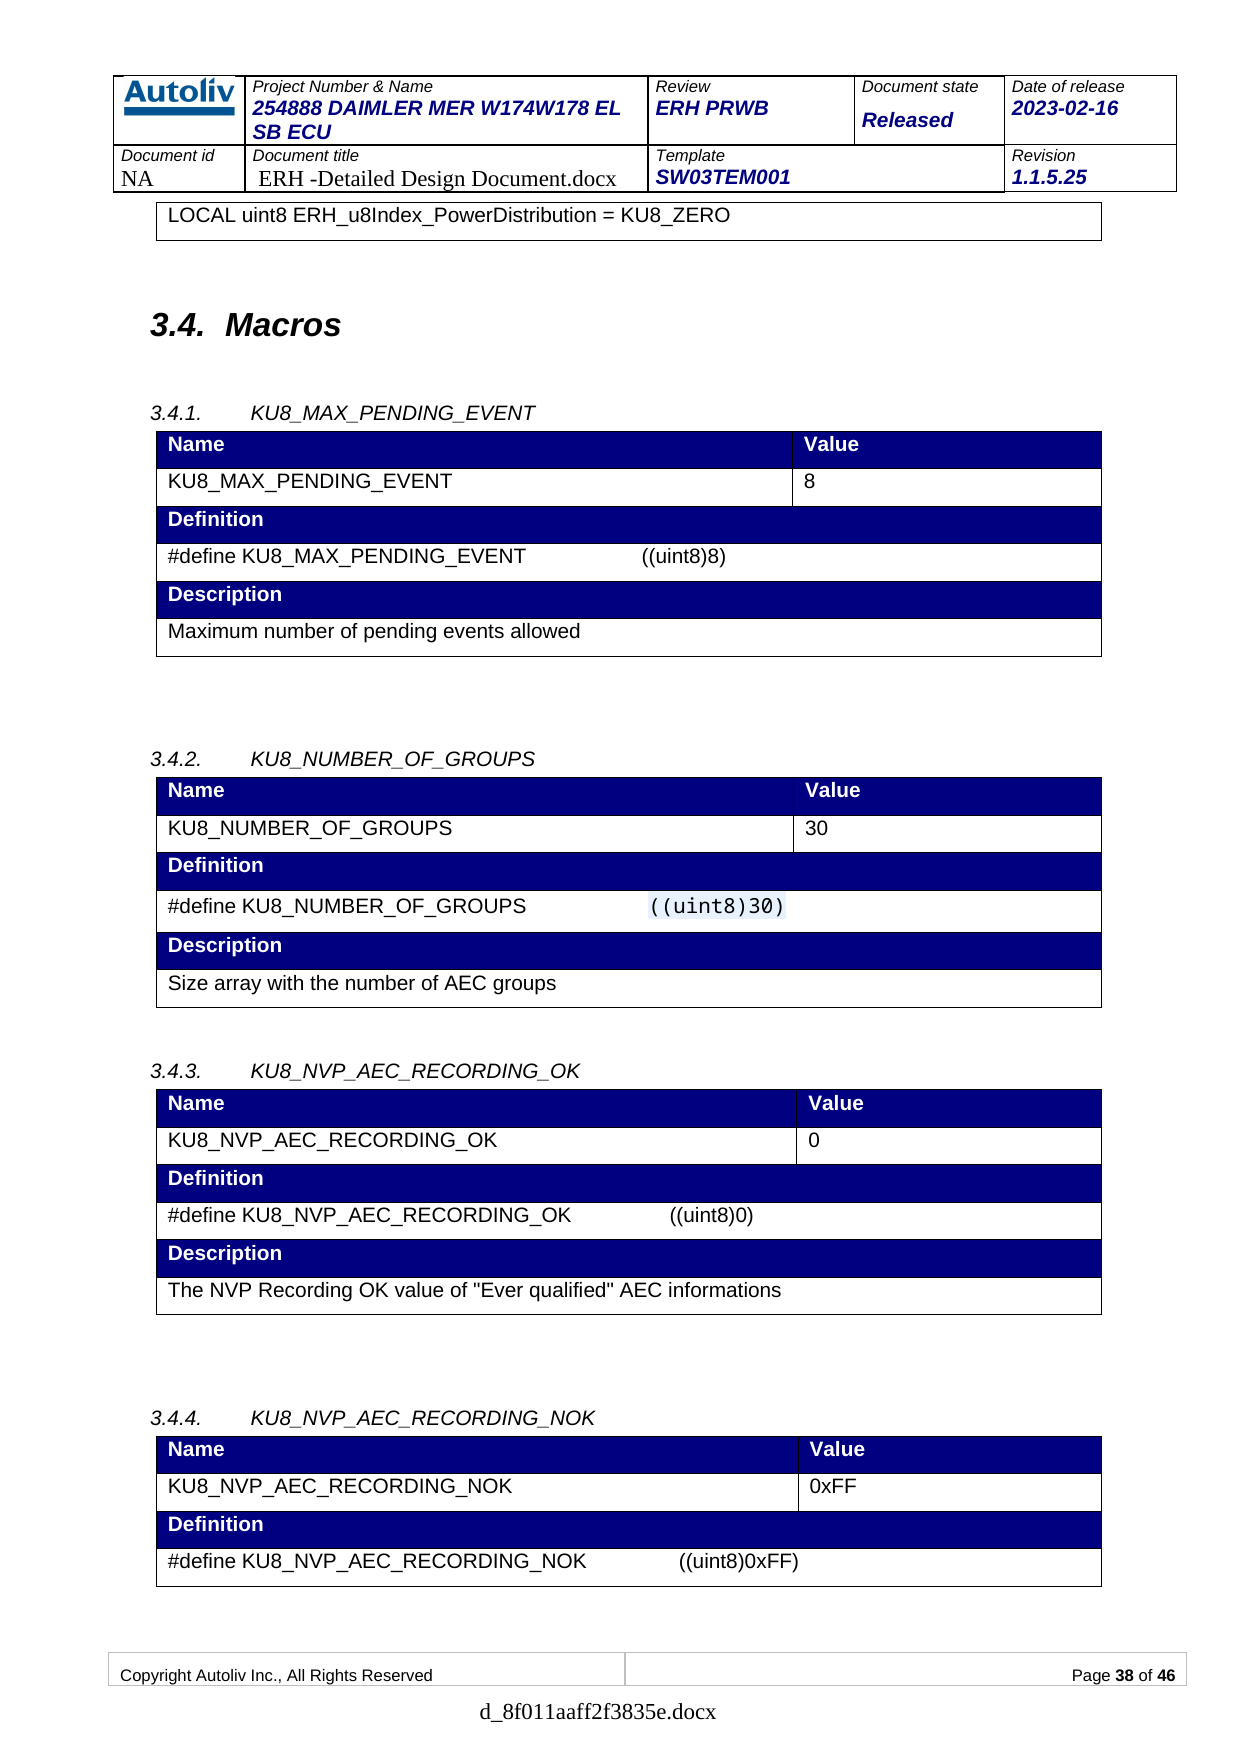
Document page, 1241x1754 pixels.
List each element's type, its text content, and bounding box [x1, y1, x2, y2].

subtitle Macros [150, 304, 1090, 343]
table_cell KU8_NUMBER_OF_GROUPS [157, 816, 793, 852]
table_cell 8 [793, 469, 1101, 506]
table_cell Definition [157, 1512, 1101, 1548]
table_cell 30 [794, 816, 1101, 852]
table_header Name [157, 1090, 796, 1127]
picture [123, 76, 236, 117]
table_header Value [799, 1437, 1101, 1473]
table_cell #define KU8_MAX_PENDING_EVENT ((uint8)8) [157, 544, 1101, 581]
table_header Name [157, 432, 792, 468]
subtitle KU8_NUMBER_OF_GROUPS [150, 747, 1090, 771]
table_cell KU8_MAX_PENDING_EVENT [157, 469, 792, 506]
table_header Value [793, 432, 1101, 468]
table_header Name [157, 1437, 798, 1473]
table_cell #define KU8_NUMBER_OF_GROUPS ((uint8)30) [157, 891, 1101, 932]
table_cell Description [157, 582, 1101, 618]
table_cell #define KU8_NVP_AEC_RECORDING_NOK ((uint8)0xFF) [157, 1549, 1101, 1586]
subtitle KU8_MAX_PENDING_EVENT [150, 401, 1090, 424]
table_cell Definition [157, 853, 1101, 890]
table_cell KU8_NVP_AEC_RECORDING_NOK [157, 1474, 798, 1511]
table_cell Definition [157, 1165, 1101, 1202]
subtitle KU8_NVP_AEC_RECORDING_OK [150, 1059, 1090, 1083]
table_cell Description [157, 1240, 1101, 1277]
subtitle KU8_NVP_AEC_RECORDING_NOK [150, 1406, 1090, 1429]
table_header Value [797, 1090, 1101, 1127]
table_header Value [794, 778, 1101, 815]
table_cell LOCAL uint8 ERH_u8Index_PowerDistribution = KU8_ZERO [157, 203, 1101, 240]
table_cell Description [157, 933, 1101, 969]
table_cell #define KU8_NVP_AEC_RECORDING_OK ((uint8)0) [157, 1203, 1101, 1239]
table_cell KU8_NVP_AEC_RECORDING_OK [157, 1128, 796, 1164]
table_cell 0 [797, 1128, 1101, 1164]
table_header Name [157, 778, 793, 815]
table_cell Size array with the number of AEC groups [157, 970, 1101, 1007]
table_cell The NVP Recording OK value of "Ever qualified" AEC informations [157, 1278, 1101, 1314]
table_cell Maximum number of pending events allowed [157, 619, 1101, 656]
table_cell Definition [157, 507, 1101, 543]
table_cell 0xFF [799, 1474, 1101, 1511]
